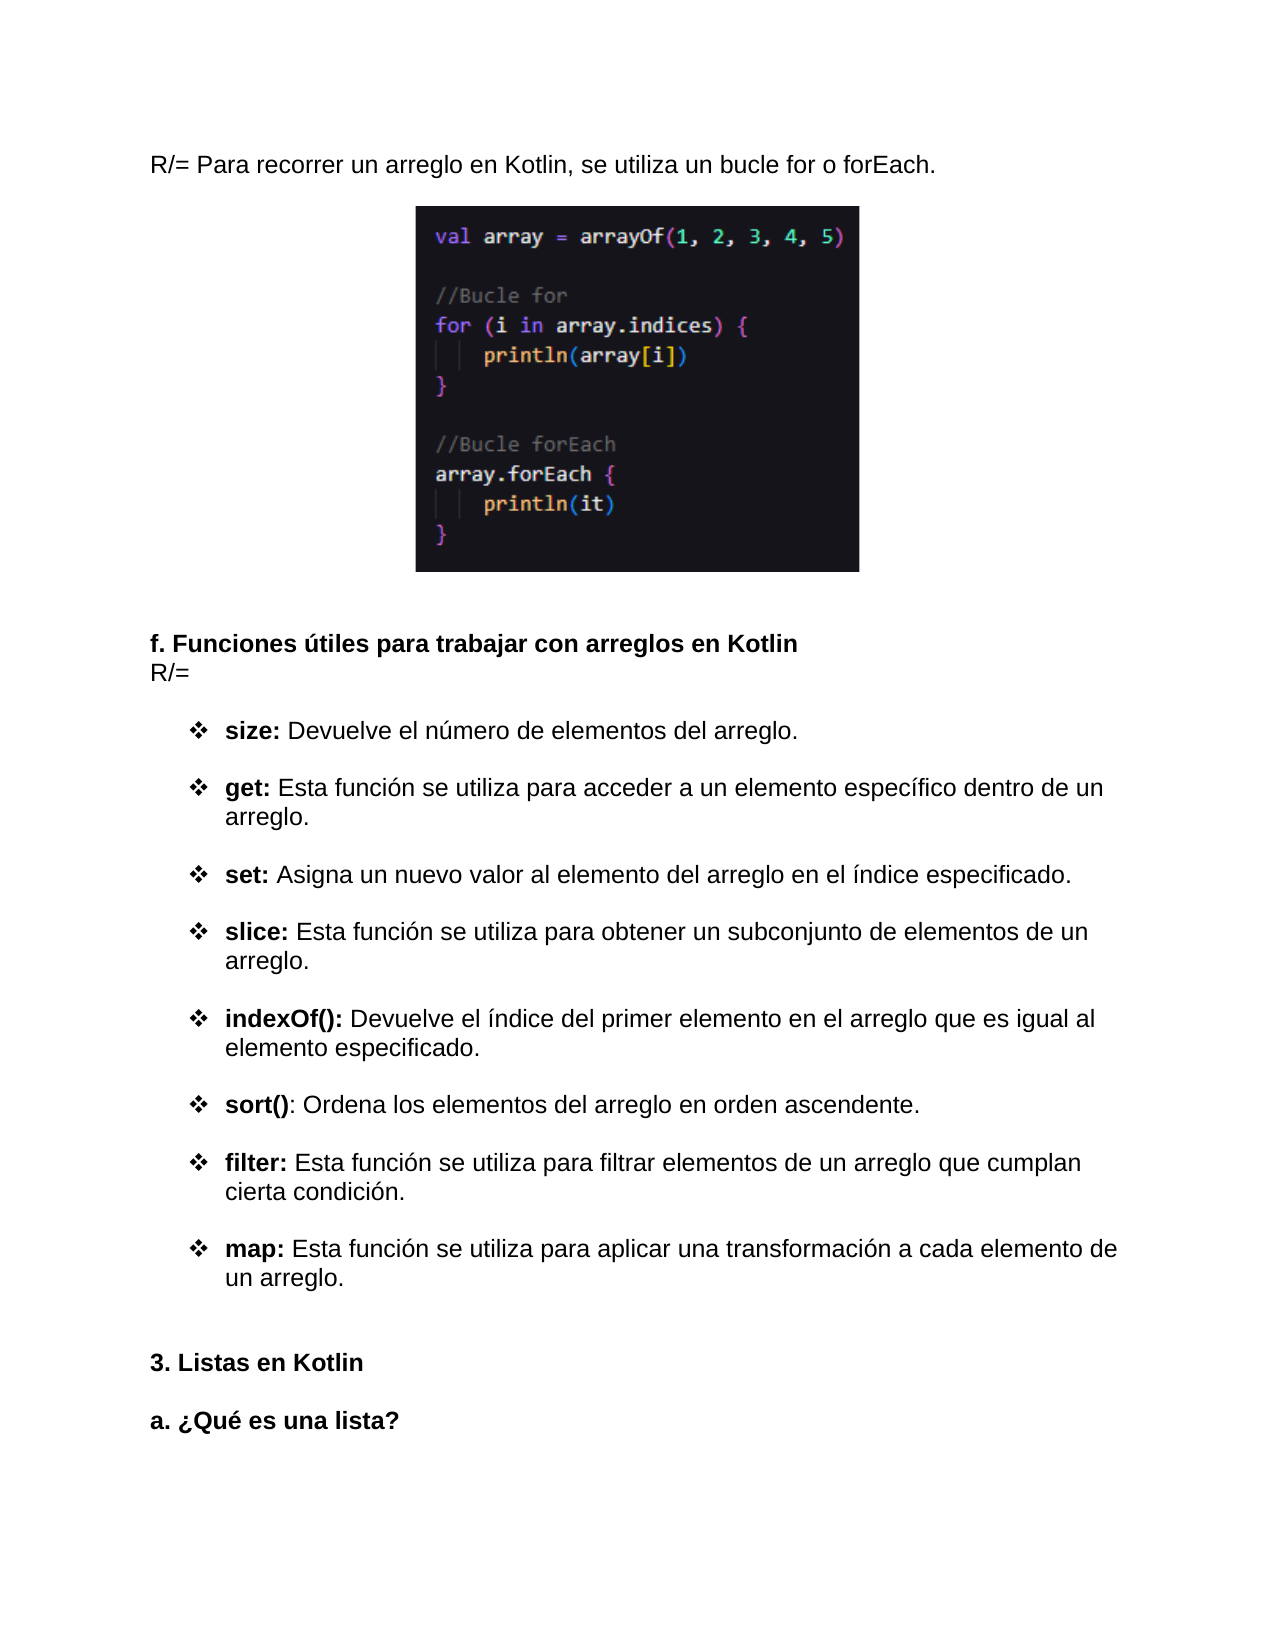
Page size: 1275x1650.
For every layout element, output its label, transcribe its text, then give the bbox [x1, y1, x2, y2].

text 3. Listas en Kotlin [150, 1348, 1125, 1377]
list slice: Esta función se utiliza para obtener un subconjunto de elementos de un arreglo. [187, 917, 1125, 975]
list get: Esta función se utiliza para acceder a un elemento específico dentro de un arreglo. [187, 773, 1125, 831]
list sort(): Ordena los elementos del arreglo en orden ascendente. [187, 1090, 1125, 1119]
list filter: Esta función se utiliza para filtrar elementos de un arreglo que cumplan cierta condición. [187, 1148, 1125, 1205]
list indexOf(): Devuelve el índice del primer elemento en el arreglo que es igual al elemento especificado. [187, 1004, 1125, 1061]
picture [415, 206, 860, 572]
text R/= Para recorrer un arreglo en Kotlin, se utiliza un bucle for o forEach. [150, 150, 1125, 179]
list set: Asigna un nuevo valor al elemento del arreglo en el índice especificado. [187, 860, 1125, 888]
list size: Devuelve el número de elementos del arreglo. [187, 716, 1125, 744]
list map: Esta función se utiliza para aplicar una transformación a cada elemento de un arreglo. [187, 1234, 1125, 1319]
text R/= [150, 658, 1125, 687]
text f. Funciones útiles para trabajar con arreglos en Kotlin [150, 629, 1125, 658]
text a. ¿Qué es una lista? [150, 1406, 1125, 1434]
